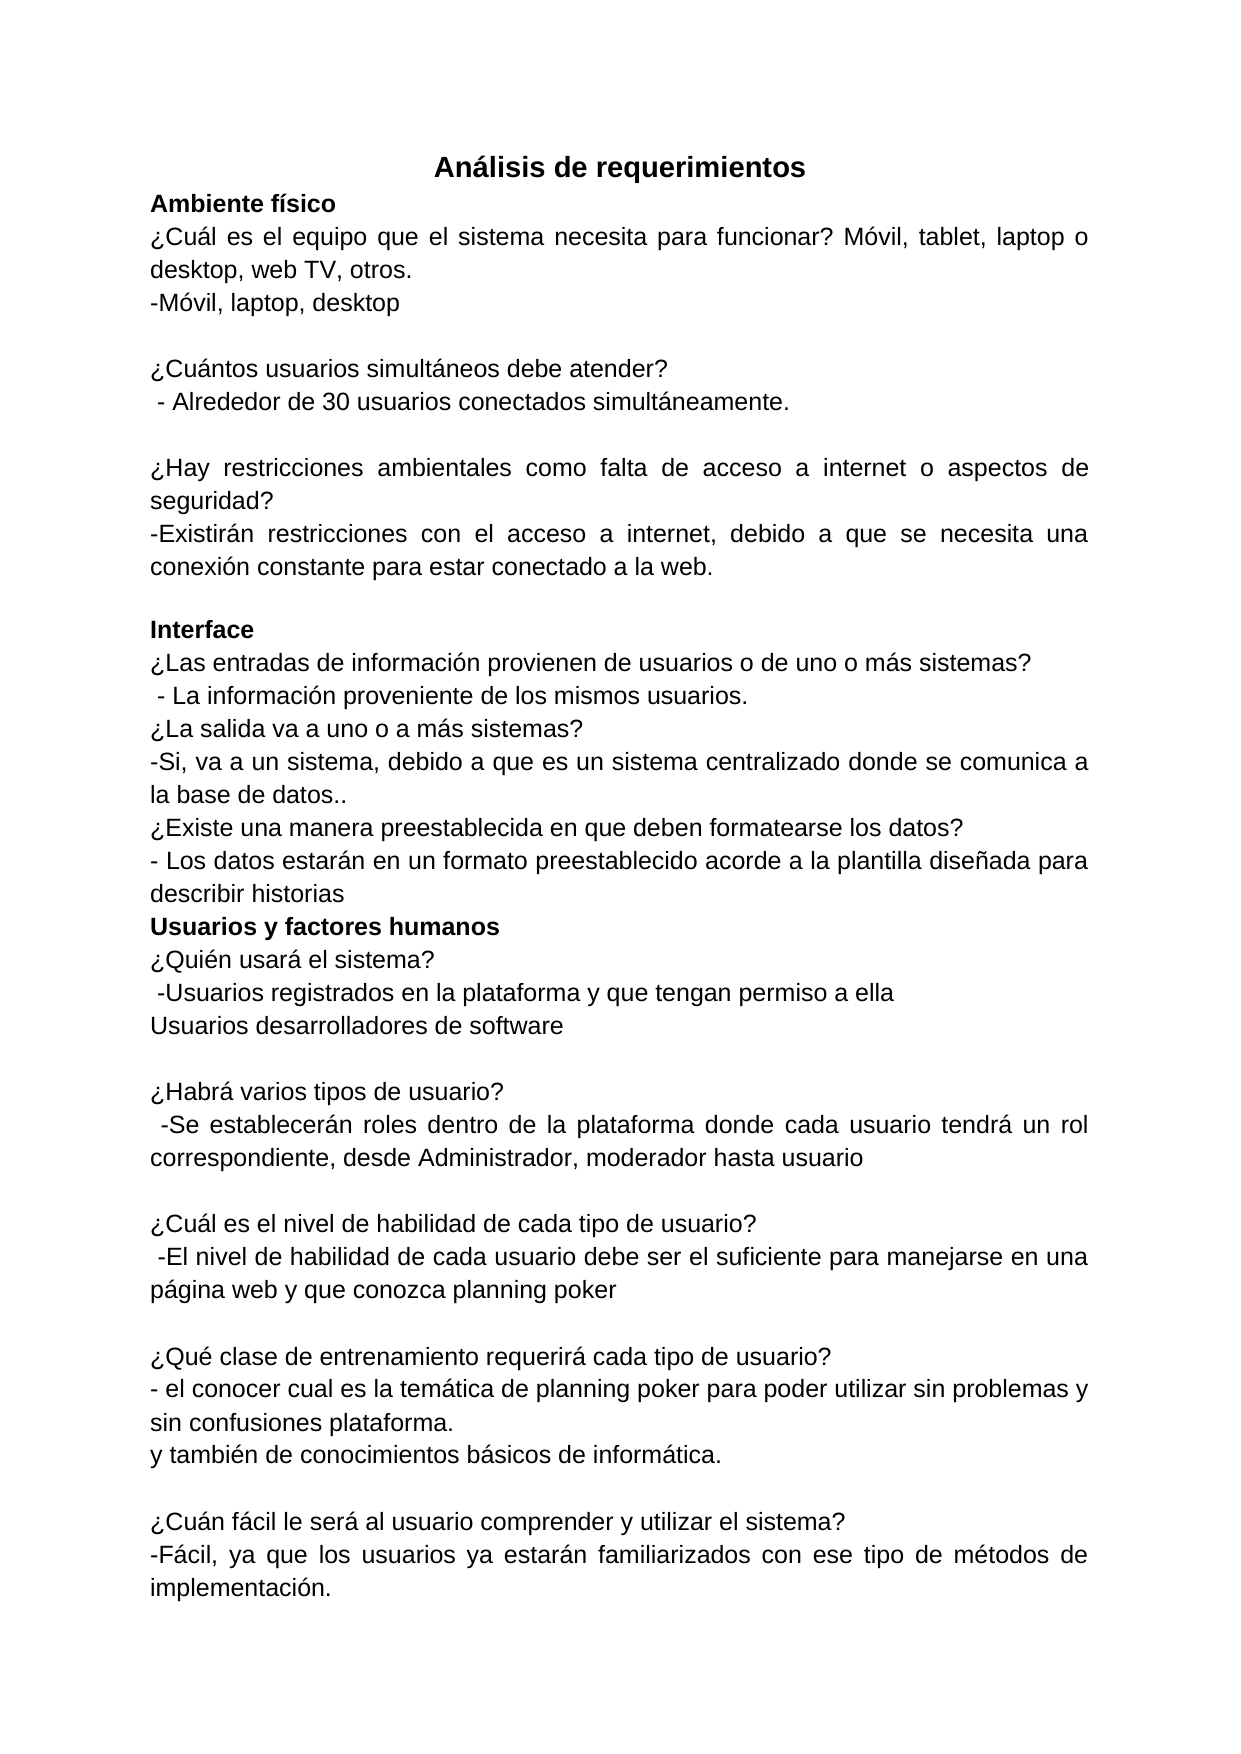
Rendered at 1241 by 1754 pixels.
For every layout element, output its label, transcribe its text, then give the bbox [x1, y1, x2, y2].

text -El nivel de habilidad de cada usuario debe ser el suficiente para manejarse en una página web y que conozca planning poker [150, 1242, 1090, 1304]
text ¿La salida va a uno o a más sistemas? [150, 714, 1090, 743]
text - el conocer cual es la temática de planning poker para poder utilizar sin problemas y sin confusiones plataforma. [150, 1374, 1090, 1436]
text Análisis de requerimientos [150, 150, 1090, 183]
text ¿Cuántos usuarios simultáneos debe atender? [150, 354, 1090, 382]
text ¿Quién usará el sistema? [150, 945, 1090, 974]
text Usuarios y factores humanos [150, 912, 1090, 941]
text - Alrededor de 30 usuarios conectados simultáneamente. [150, 387, 1090, 415]
text ¿Cuál es el equipo que el sistema necesita para funcionar? Móvil, tablet, laptop o desktop, web TV, otros. [150, 222, 1090, 283]
text ¿Hay restricciones ambientales como falta de acceso a internet o aspectos de seguridad? [150, 453, 1090, 514]
text y también de conocimientos básicos de informática. [150, 1441, 1090, 1469]
text - La información proveniente de los mismos usuarios. [150, 681, 1090, 710]
text ¿Cuán fácil le será al usuario comprender y utilizar el sistema? [150, 1507, 1090, 1535]
text -Móvil, laptop, desktop [150, 288, 1090, 316]
text ¿Las entradas de información provienen de usuarios o de uno o más sistemas? [150, 648, 1090, 677]
text -Existirán restricciones con el acceso a internet, debido a que se necesita una conexión constante para estar conectado a la web. [150, 519, 1090, 581]
text - Los datos estarán en un formato preestablecido acorde a la plantilla diseñada para describir historias [150, 846, 1090, 908]
text Interface [150, 615, 1090, 644]
text -Se establecerán roles dentro de la plataforma donde cada usuario tendrá un rol correspondiente, desde Administrador, moderador hasta usuario [150, 1110, 1090, 1172]
text -Usuarios registrados en la plataforma y que tengan permiso a ella [150, 978, 1090, 1007]
text Usuarios desarrolladores de software [150, 1011, 1090, 1040]
text -Fácil, ya que los usuarios ya estarán familiarizados con ese tipo de métodos de implementación. [150, 1539, 1090, 1601]
text -Si, va a un sistema, debido a que es un sistema centralizado donde se comunica a la base de datos.. [150, 747, 1090, 809]
text ¿Existe una manera preestablecida en que deben formatearse los datos? [150, 813, 1090, 842]
text ¿Habrá varios tipos de usuario? [150, 1077, 1090, 1106]
text Ambiente físico [150, 188, 1090, 217]
text ¿Qué clase de entrenamiento requerirá cada tipo de usuario? [150, 1341, 1090, 1370]
text ¿Cuál es el nivel de habilidad de cada tipo de usuario? [150, 1209, 1090, 1238]
